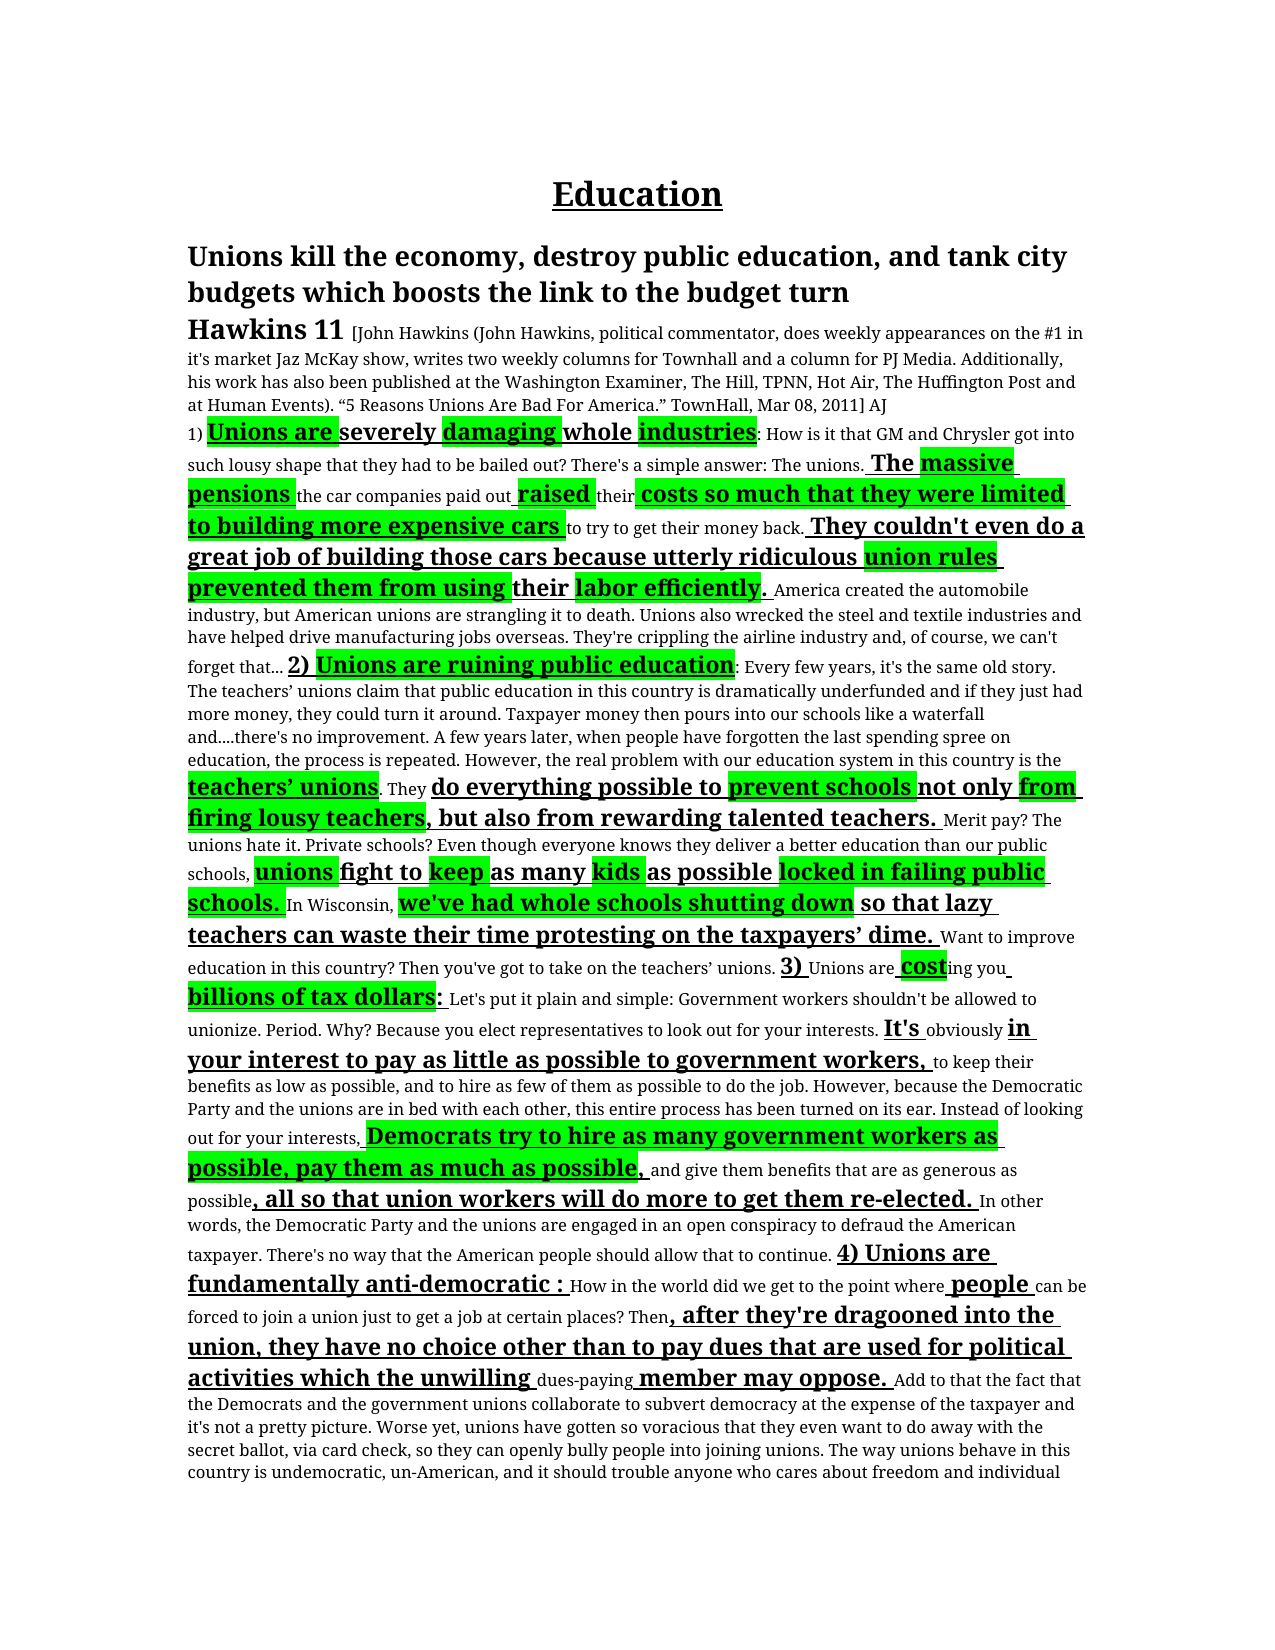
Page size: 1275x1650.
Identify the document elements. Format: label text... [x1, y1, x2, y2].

subtitle Education [187, 171, 1087, 216]
text Hawkins 11 [John Hawkins (John Hawkins, political commentator, does weekly appearances on the #1 in it's market Jaz McKay show, writes two weekly columns for Townhall and a column for PJ Media. Additionally, his work has also been published at the Washington Examiner, The Hill, TPNN, Hot Air, The Huffington Post and at Human Events). “5 Reasons Unions Are Bad For America.” TownHall, Mar 08, 2011] AJ [187, 311, 1087, 416]
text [187, 416, 1087, 1484]
subtitle Unions kill the economy, destroy public education, and tank city budgets which boosts the link to the budget turn [187, 237, 1087, 311]
